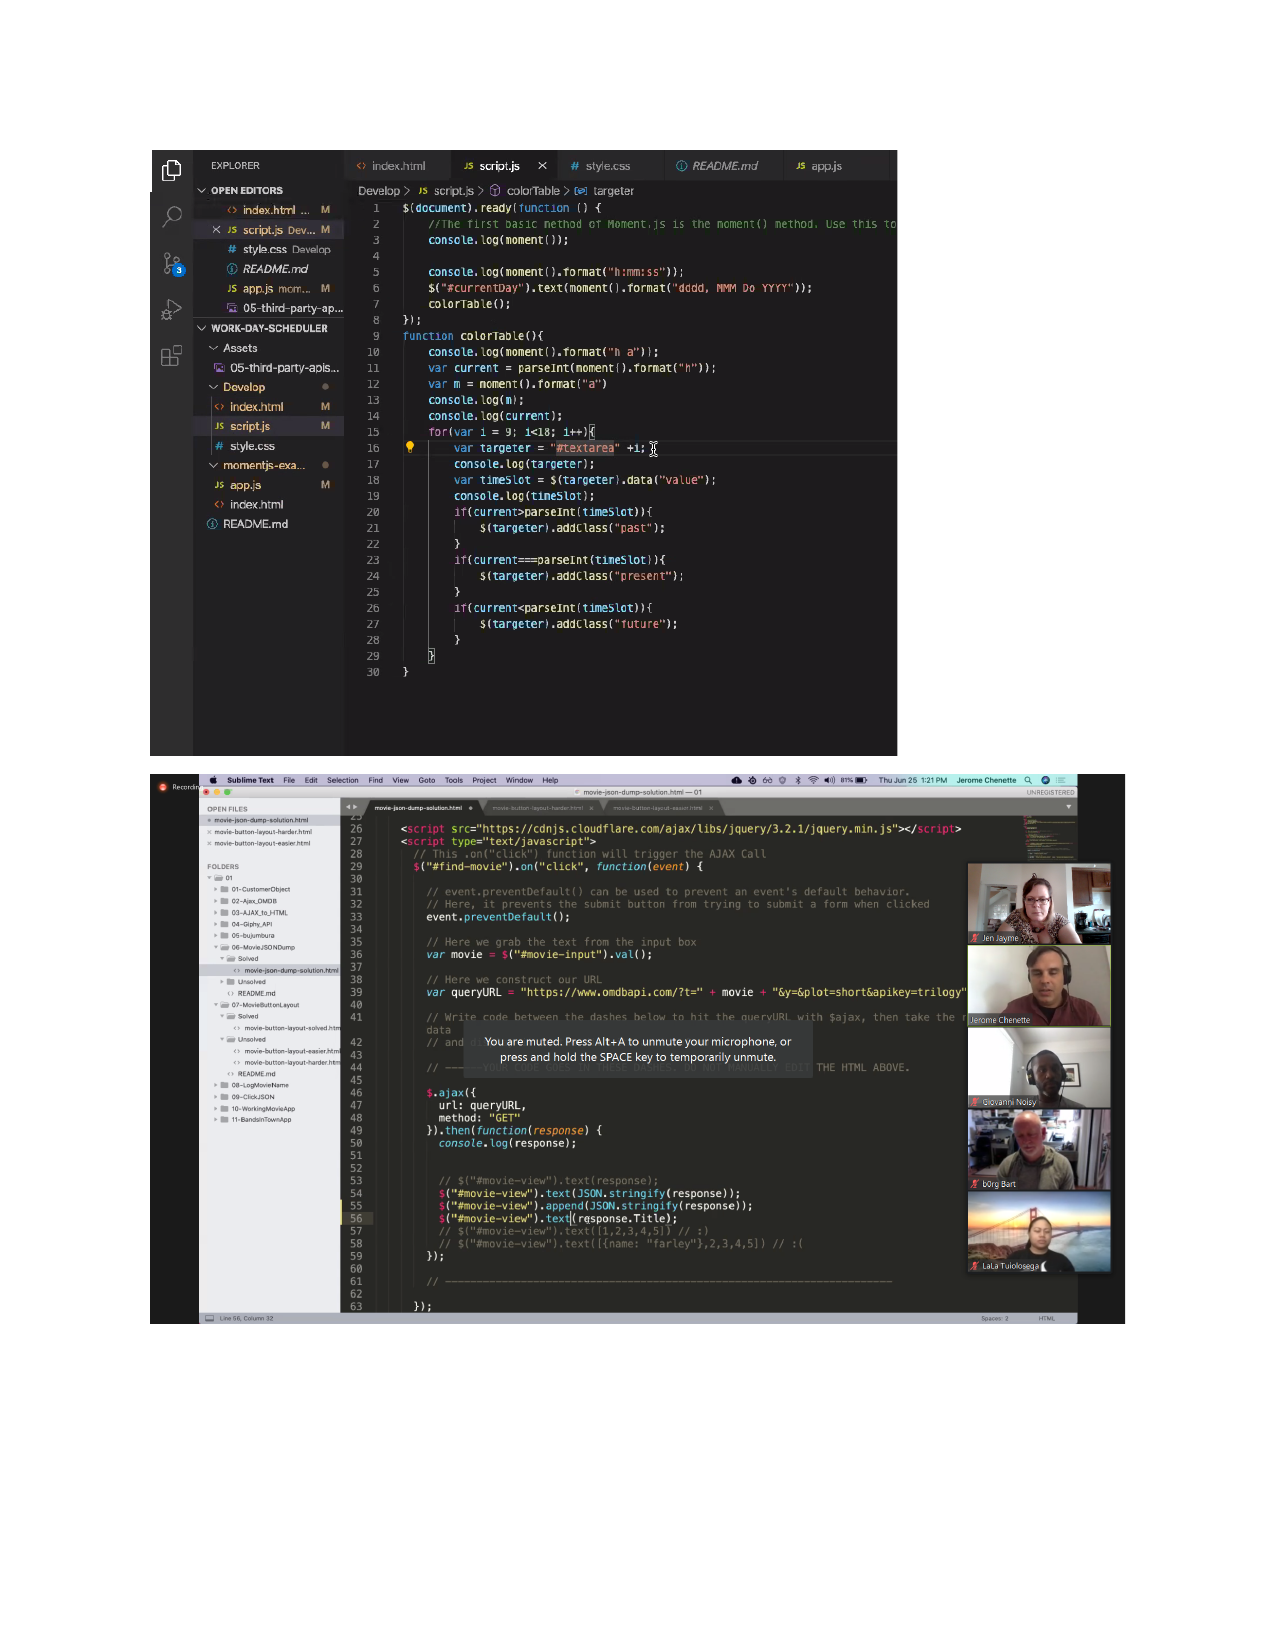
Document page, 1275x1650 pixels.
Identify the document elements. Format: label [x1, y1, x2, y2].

picture [150, 150, 898, 756]
picture [150, 774, 1125, 1324]
